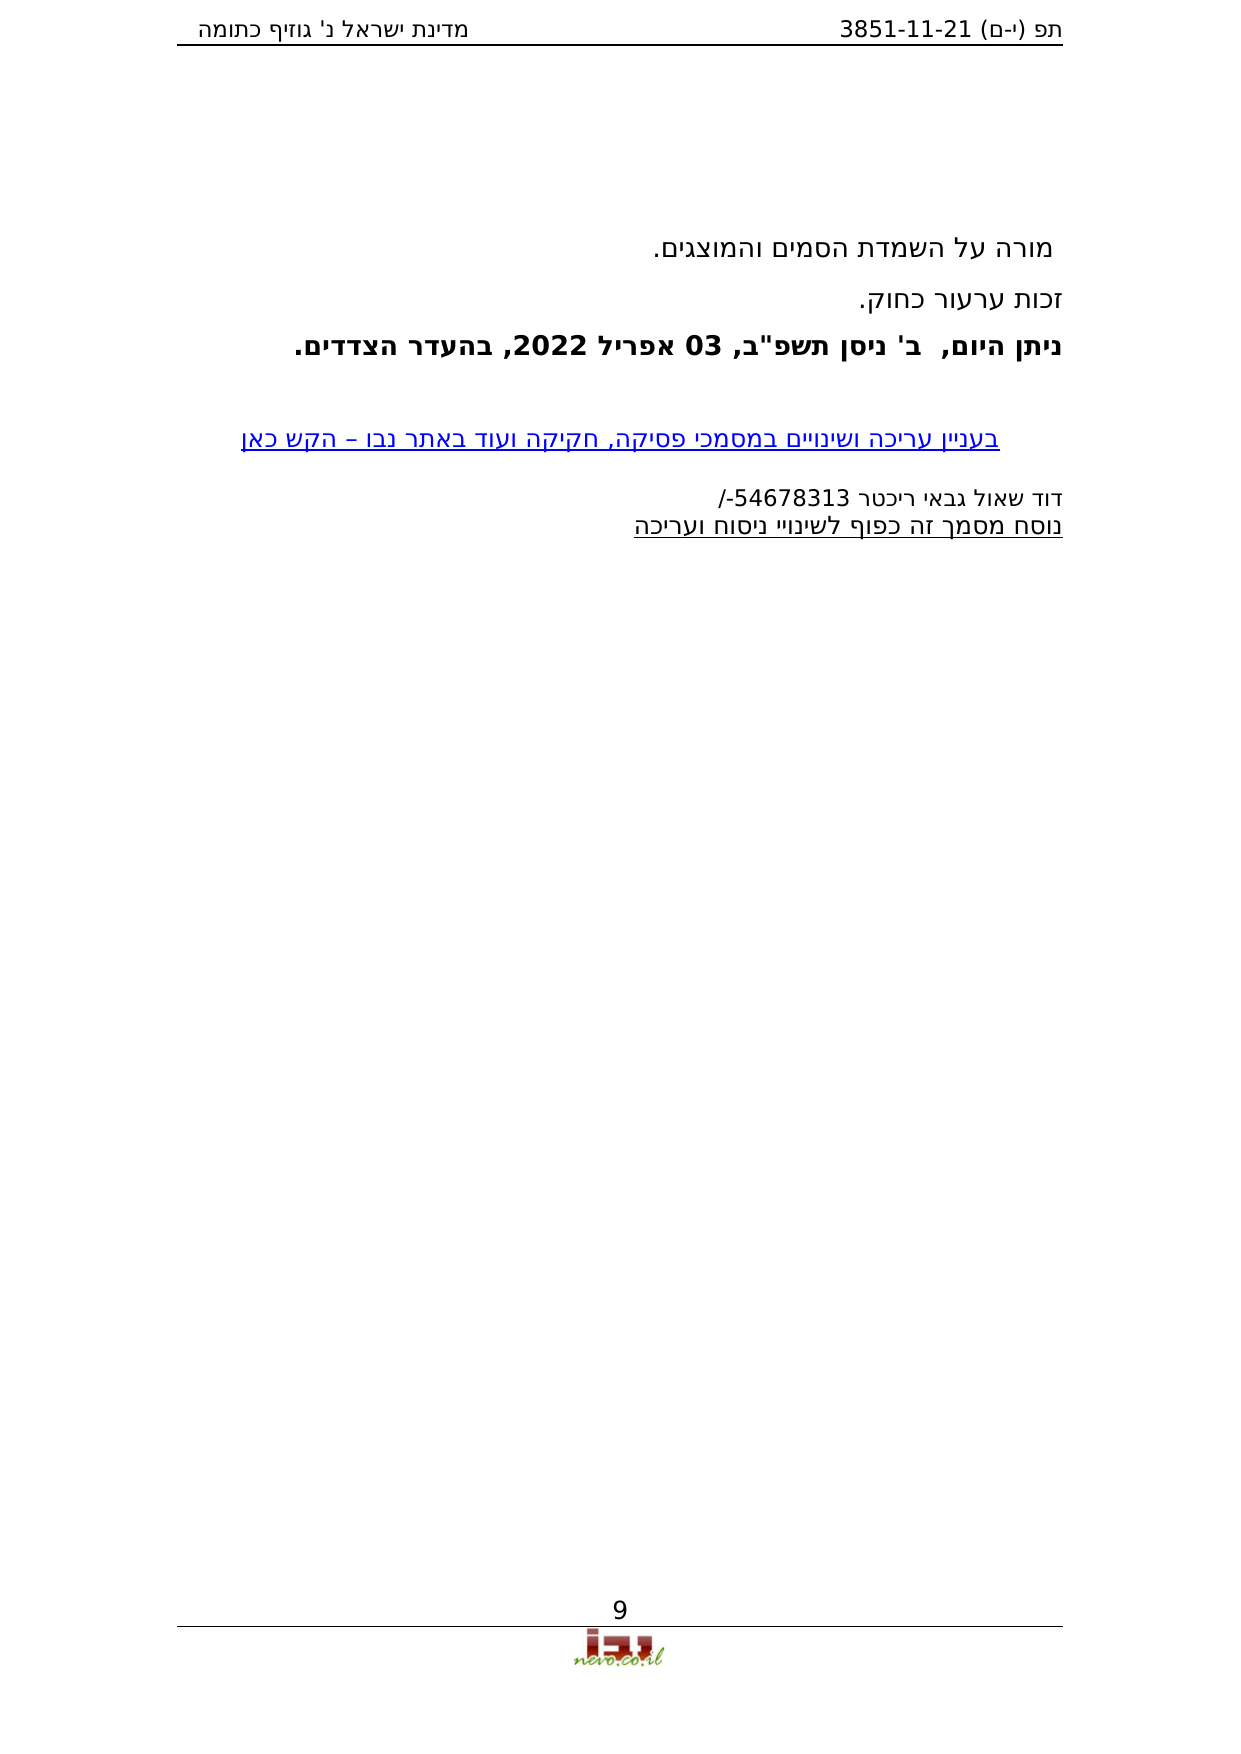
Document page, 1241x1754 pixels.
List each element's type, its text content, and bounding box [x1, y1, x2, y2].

text ניתן היום, ב' ניסן תשפ"ב, 03 אפריל 2022, בהעדר הצדדים. [177, 331, 1063, 362]
text דוד שאול גבאי ריכטר 54678313-/ [177, 485, 1063, 512]
text בעניין עריכה ושינויים במסמכי פסיקה, חקיקה ועוד באתר נבו – הקש כאן [177, 424, 1063, 454]
text נוסח מסמך זה כפוף לשינויי ניסוח ועריכה [177, 512, 1063, 541]
text זכות ערעור כחוק. [177, 283, 1063, 315]
text 5129371מורה על השמדת הסמים והמוצגים. [177, 232, 1063, 264]
picture [574, 1628, 666, 1667]
